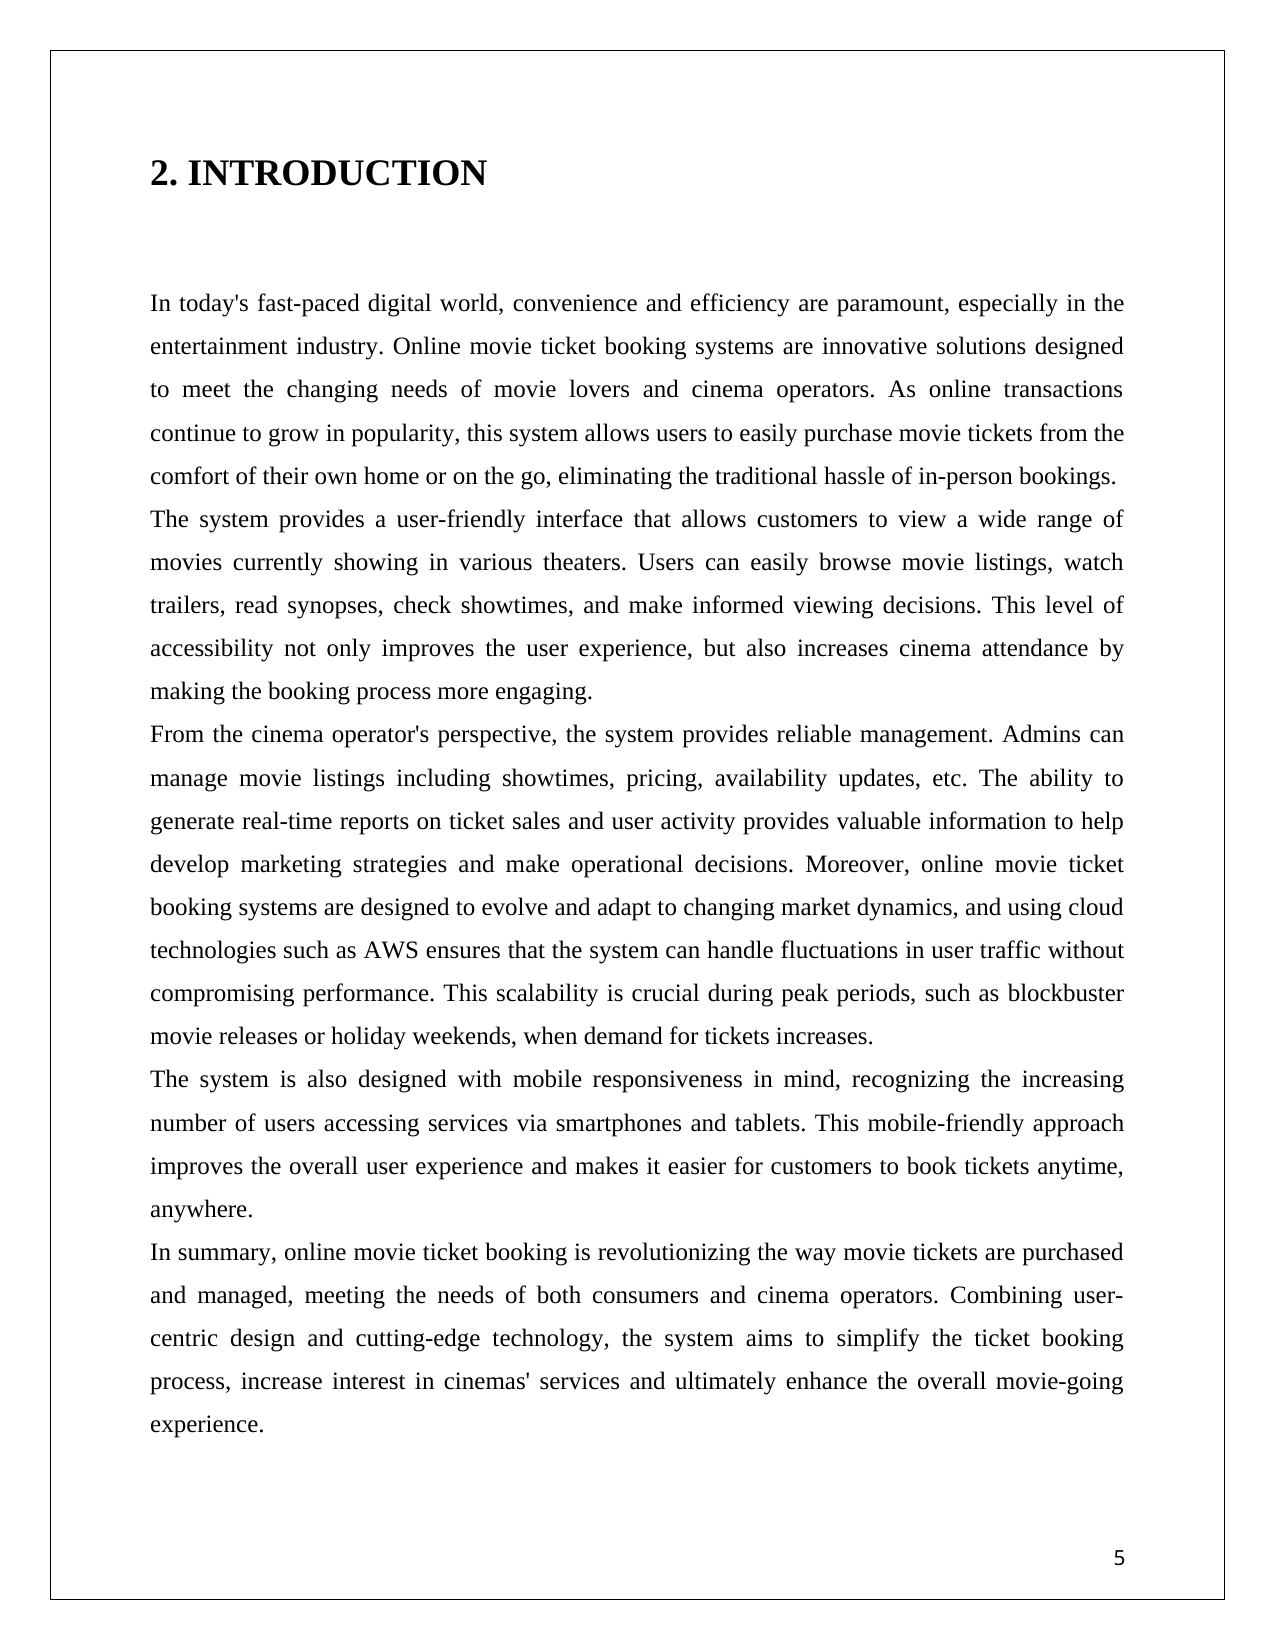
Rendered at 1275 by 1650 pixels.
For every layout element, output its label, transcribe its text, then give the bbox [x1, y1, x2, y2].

text From the cinema operator's perspective, the system provides reliable management. Admins can manage movie listings including showtimes, pricing, availability updates, etc. The ability to generate real-time reports on ticket sales and user activity provides valuable information to help develop marketing strategies and make operational decisions. Moreover, online movie ticket booking systems are designed to evolve and adapt to changing market dynamics, and using cloud technologies such as AWS ensures that the system can handle fluctuations in user traffic without compromising performance. This scalability is crucial during peak periods, such as blockbuster movie releases or holiday weekends, when demand for tickets increases. [150, 719, 1125, 1050]
text The system is also designed with mobile responsiveness in mind, recognizing the increasing number of users accessing services via smartphones and tablets. This mobile-friendly approach improves the overall user experience and makes it easier for customers to book tickets anytime, anywhere. [150, 1064, 1125, 1223]
text In today's fast-paced digital world, convenience and efficiency are paramount, especially in the entertainment industry. Online movie ticket booking systems are innovative solutions designed to meet the changing needs of movie lovers and cinema operators. As online transactions continue to grow in popularity, this system allows users to easily purchase movie tickets from the comfort of their own home or on the go, eliminating the traditional hassle of in-person bookings. [150, 288, 1125, 489]
text In summary, online movie ticket booking is revolutionizing the way movie tickets are purchased and managed, meeting the needs of both consumers and cinema operators. Combining user-centric design and cutting-edge technology, the system aims to simplify the ticket booking process, increase interest in cinemas' services and ultimately enhance the overall movie-going experience. [150, 1237, 1125, 1438]
text 2. INTRODUCTION [150, 150, 1125, 193]
text The system provides a user-friendly interface that allows customers to view a wide range of movies currently showing in various theaters. Users can easily browse movie listings, watch trailers, read synopses, check showtimes, and make informed viewing decisions. This level of accessibility not only improves the user experience, but also increases cinema attendance by making the booking process more engaging. [150, 504, 1125, 705]
